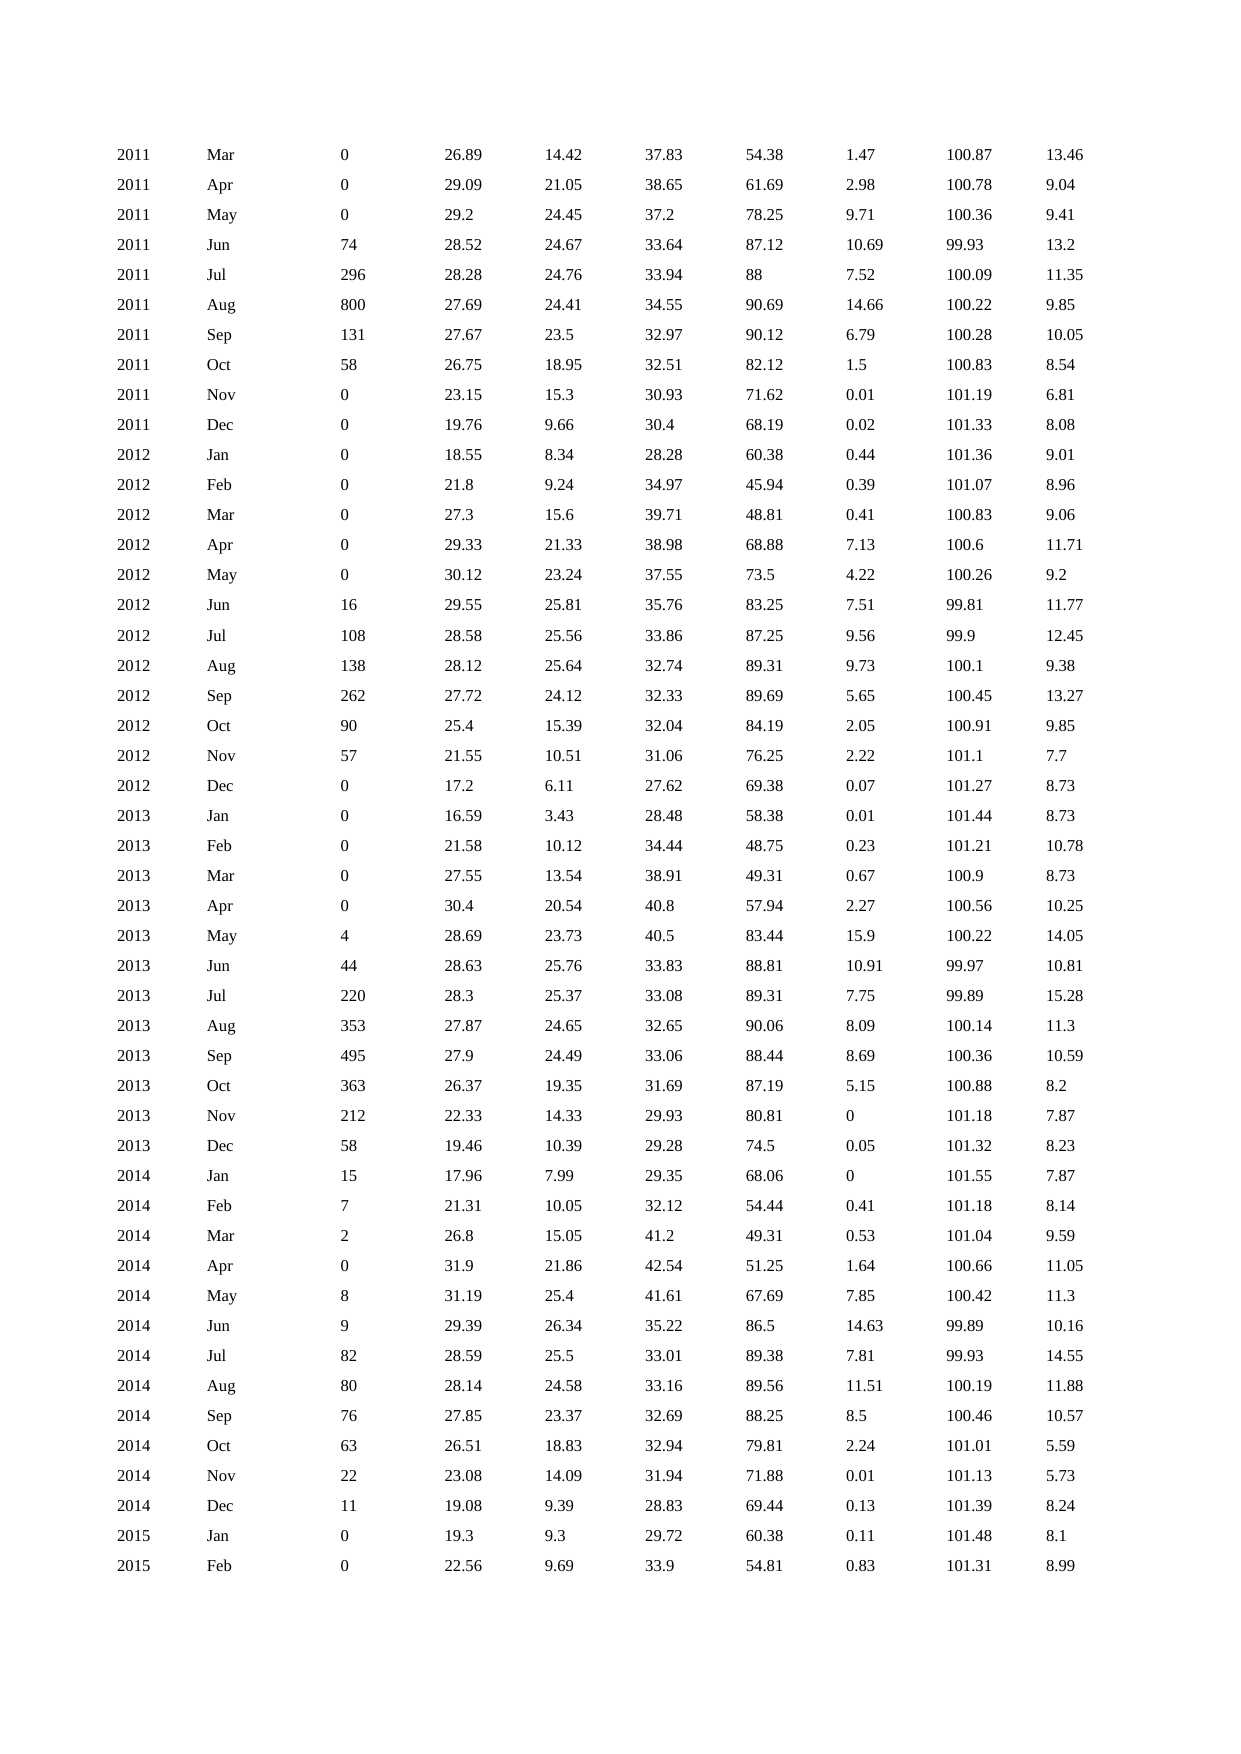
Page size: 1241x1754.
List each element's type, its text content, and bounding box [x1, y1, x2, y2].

table_cell 89.38 [734, 1346, 834, 1376]
table_cell 30.93 [634, 385, 734, 415]
table_cell 21.86 [533, 1256, 634, 1286]
table_cell 24.65 [533, 1016, 634, 1046]
table_cell 9.85 [1035, 295, 1135, 325]
table_cell 23.37 [533, 1406, 634, 1436]
table_cell 2014 [106, 1316, 195, 1346]
table_cell 100.83 [935, 355, 1034, 385]
table_cell 0.39 [835, 475, 935, 505]
table_cell 10.59 [1035, 1046, 1135, 1076]
table_cell 26.89 [433, 145, 533, 175]
table_cell 28.3 [433, 986, 533, 1016]
table_cell 100.36 [935, 205, 1034, 235]
table_cell Jun [195, 595, 329, 626]
table_cell 11.35 [1035, 265, 1135, 295]
table_cell Feb [195, 836, 329, 866]
table_cell 37.2 [634, 205, 734, 235]
table_cell 9.85 [1035, 716, 1135, 746]
table_cell 296 [329, 265, 433, 295]
table_cell Oct [195, 355, 329, 385]
table_cell 363 [329, 1076, 433, 1106]
table_cell Feb [195, 1556, 329, 1586]
table_cell 212 [329, 1106, 433, 1136]
table_cell 58 [329, 1136, 433, 1166]
table_cell 495 [329, 1046, 433, 1076]
table_cell 54.38 [734, 145, 834, 175]
table_cell 2014 [106, 1436, 195, 1466]
table_cell 2013 [106, 986, 195, 1016]
table_cell Apr [195, 535, 329, 565]
table_cell 60.38 [734, 1526, 834, 1556]
table_cell 9.71 [835, 205, 935, 235]
table_cell 100.88 [935, 1076, 1034, 1106]
table_cell May [195, 926, 329, 956]
table_cell 67.69 [734, 1286, 834, 1316]
table_cell 24.76 [533, 265, 634, 295]
table_cell 18.55 [433, 445, 533, 475]
table_cell 262 [329, 686, 433, 716]
table_cell May [195, 565, 329, 595]
table_cell 26.51 [433, 1436, 533, 1466]
table_cell 9.01 [1035, 445, 1135, 475]
table_cell 2012 [106, 565, 195, 595]
table_cell 29.72 [634, 1526, 734, 1556]
table_cell 2.05 [835, 716, 935, 746]
table_cell 0 [835, 1166, 935, 1196]
table_cell 100.09 [935, 265, 1034, 295]
table_cell 0 [329, 475, 433, 505]
table_cell 9.3 [533, 1526, 634, 1556]
table_cell 25.5 [533, 1346, 634, 1376]
table_cell 25.56 [533, 626, 634, 656]
table_cell 90.12 [734, 325, 834, 355]
table_cell 2013 [106, 1046, 195, 1076]
table_cell 11.71 [1035, 535, 1135, 565]
table_cell 0 [329, 1526, 433, 1556]
table_cell 15 [329, 1166, 433, 1196]
table_cell 10.12 [533, 836, 634, 866]
table_cell 2011 [106, 265, 195, 295]
table_cell 100.91 [935, 716, 1034, 746]
table_cell 9.04 [1035, 175, 1135, 205]
table_cell 33.64 [634, 235, 734, 265]
table_cell 16.59 [433, 806, 533, 836]
table_cell 80 [329, 1376, 433, 1406]
table_cell 101.19 [935, 385, 1034, 415]
table_cell 33.16 [634, 1376, 734, 1406]
table_cell 29.28 [634, 1136, 734, 1166]
table_cell 2012 [106, 535, 195, 565]
table_cell 22.33 [433, 1106, 533, 1136]
table_cell 17.2 [433, 776, 533, 806]
table_cell Sep [195, 325, 329, 355]
table_cell 2012 [106, 505, 195, 535]
table_cell 88.44 [734, 1046, 834, 1076]
table_cell 99.93 [935, 235, 1034, 265]
table_cell 0.41 [835, 505, 935, 535]
table_cell 2014 [106, 1196, 195, 1226]
table_cell 22 [329, 1466, 433, 1496]
table_cell 25.81 [533, 595, 634, 626]
table_cell 7.7 [1035, 746, 1135, 776]
table_cell 68.06 [734, 1166, 834, 1196]
table_cell Jan [195, 1526, 329, 1556]
table_cell 83.44 [734, 926, 834, 956]
table_cell 14.05 [1035, 926, 1135, 956]
table_cell 15.3 [533, 385, 634, 415]
table_cell Jan [195, 806, 329, 836]
table_cell 100.28 [935, 325, 1034, 355]
table_cell 9.59 [1035, 1226, 1135, 1256]
table_cell 23.15 [433, 385, 533, 415]
table_cell 9.2 [1035, 565, 1135, 595]
table_cell 1.47 [835, 145, 935, 175]
table_cell 100.42 [935, 1286, 1034, 1316]
table_cell 11.3 [1035, 1286, 1135, 1316]
table_cell Jul [195, 1346, 329, 1376]
table_cell 99.97 [935, 956, 1034, 986]
table_cell 57 [329, 746, 433, 776]
table_cell 2011 [106, 235, 195, 265]
table_cell 38.65 [634, 175, 734, 205]
table_cell 24.45 [533, 205, 634, 235]
table_cell 7.52 [835, 265, 935, 295]
table_cell 11.05 [1035, 1256, 1135, 1286]
table_cell 9.56 [835, 626, 935, 656]
table_cell 0.11 [835, 1526, 935, 1556]
table_cell 0 [329, 205, 433, 235]
table_cell 44 [329, 956, 433, 986]
table_cell 76 [329, 1406, 433, 1436]
table_cell 101.55 [935, 1166, 1034, 1196]
table_cell 42.54 [634, 1256, 734, 1286]
table_cell 28.58 [433, 626, 533, 656]
table_cell 9.06 [1035, 505, 1135, 535]
table_cell 71.88 [734, 1466, 834, 1496]
table_cell 100.46 [935, 1406, 1034, 1436]
table_cell 2013 [106, 926, 195, 956]
table_cell 15.9 [835, 926, 935, 956]
table_cell 16 [329, 595, 433, 626]
table_cell 11.77 [1035, 595, 1135, 626]
table_cell 74 [329, 235, 433, 265]
table_cell 2.22 [835, 746, 935, 776]
table_cell 101.32 [935, 1136, 1034, 1166]
table_cell 27.69 [433, 295, 533, 325]
table_cell 88 [734, 265, 834, 295]
table_cell 0 [329, 535, 433, 565]
table_cell 10.78 [1035, 836, 1135, 866]
table_cell 8.96 [1035, 475, 1135, 505]
table_cell 2014 [106, 1256, 195, 1286]
table_cell 0.01 [835, 806, 935, 836]
table_cell 8.2 [1035, 1076, 1135, 1106]
table_cell 101.48 [935, 1526, 1034, 1556]
table_cell 37.55 [634, 565, 734, 595]
table_cell 18.95 [533, 355, 634, 385]
table_cell 54.81 [734, 1556, 834, 1586]
table_cell 8.34 [533, 445, 634, 475]
table_cell 28.28 [634, 445, 734, 475]
table_cell 100.36 [935, 1046, 1034, 1076]
table_cell 14.55 [1035, 1346, 1135, 1376]
table_cell 8.73 [1035, 866, 1135, 896]
table_cell 100.78 [935, 175, 1034, 205]
table_cell 40.8 [634, 896, 734, 926]
table_cell 51.25 [734, 1256, 834, 1286]
table_cell 2013 [106, 1136, 195, 1166]
table_cell 41.2 [634, 1226, 734, 1256]
table_cell 76.25 [734, 746, 834, 776]
table_cell 18.83 [533, 1436, 634, 1466]
table_cell 99.93 [935, 1346, 1034, 1376]
table_cell 84.19 [734, 716, 834, 746]
table_cell Oct [195, 1436, 329, 1466]
table_cell 2013 [106, 1016, 195, 1046]
table_cell 13.27 [1035, 686, 1135, 716]
table_cell 87.25 [734, 626, 834, 656]
table_cell 24.49 [533, 1046, 634, 1076]
table_cell 30.12 [433, 565, 533, 595]
table_cell 2014 [106, 1496, 195, 1526]
table_cell 2012 [106, 445, 195, 475]
table_cell 10.16 [1035, 1316, 1135, 1346]
table_cell 2011 [106, 175, 195, 205]
table_cell 3.43 [533, 806, 634, 836]
table_cell 101.18 [935, 1106, 1034, 1136]
table_cell 82.12 [734, 355, 834, 385]
table_cell 0.44 [835, 445, 935, 475]
table_cell 2012 [106, 716, 195, 746]
table_cell 15.6 [533, 505, 634, 535]
table_cell 100.45 [935, 686, 1034, 716]
table_cell 28.12 [433, 656, 533, 686]
table_cell 0 [329, 896, 433, 926]
table_cell Oct [195, 716, 329, 746]
table_cell 2013 [106, 866, 195, 896]
table_cell 11 [329, 1496, 433, 1526]
table_cell 2013 [106, 806, 195, 836]
table_cell 2011 [106, 385, 195, 415]
table_cell 0 [329, 385, 433, 415]
table_cell 2011 [106, 355, 195, 385]
table_cell 90.06 [734, 1016, 834, 1046]
table_cell 19.46 [433, 1136, 533, 1166]
table_cell 27.72 [433, 686, 533, 716]
table_cell 33.86 [634, 626, 734, 656]
table_cell 8.73 [1035, 806, 1135, 836]
table_cell 27.62 [634, 776, 734, 806]
table_cell 0 [329, 415, 433, 445]
table_cell 14.33 [533, 1106, 634, 1136]
table_cell 2014 [106, 1166, 195, 1196]
table_cell 100.14 [935, 1016, 1034, 1046]
table_cell 7.75 [835, 986, 935, 1016]
table_cell 74.5 [734, 1136, 834, 1166]
table_cell 1.64 [835, 1256, 935, 1286]
table_cell 29.39 [433, 1316, 533, 1346]
table_cell 8.08 [1035, 415, 1135, 445]
table_cell 27.67 [433, 325, 533, 355]
table_cell 82 [329, 1346, 433, 1376]
table_cell 68.88 [734, 535, 834, 565]
table_cell 23.24 [533, 565, 634, 595]
table_cell 28.14 [433, 1376, 533, 1406]
table_cell 0 [329, 836, 433, 866]
table_cell 0.23 [835, 836, 935, 866]
table_cell 31.19 [433, 1286, 533, 1316]
table_cell 0.05 [835, 1136, 935, 1166]
table_cell 23.08 [433, 1466, 533, 1496]
table_cell 101.44 [935, 806, 1034, 836]
table_cell 24.12 [533, 686, 634, 716]
table_cell 15.05 [533, 1226, 634, 1256]
table_cell 2015 [106, 1556, 195, 1586]
table_cell 54.44 [734, 1196, 834, 1226]
table_cell 14.66 [835, 295, 935, 325]
table_cell 10.57 [1035, 1406, 1135, 1436]
table_cell 30.4 [634, 415, 734, 445]
table_cell 0 [329, 866, 433, 896]
table_cell 0.07 [835, 776, 935, 806]
table_cell Jan [195, 1166, 329, 1196]
table_cell 8.23 [1035, 1136, 1135, 1166]
table_cell 2013 [106, 956, 195, 986]
table_cell 7.51 [835, 595, 935, 626]
table_cell 89.56 [734, 1376, 834, 1406]
table_cell 0.67 [835, 866, 935, 896]
table_cell 26.37 [433, 1076, 533, 1106]
table_cell 8.73 [1035, 776, 1135, 806]
table_cell 21.05 [533, 175, 634, 205]
table_cell 38.91 [634, 866, 734, 896]
table_cell 0 [329, 806, 433, 836]
table_cell 101.36 [935, 445, 1034, 475]
table_cell Mar [195, 866, 329, 896]
table_cell 28.83 [634, 1496, 734, 1526]
table_cell 25.37 [533, 986, 634, 1016]
table_cell 101.1 [935, 746, 1034, 776]
table_cell 27.87 [433, 1016, 533, 1046]
table_cell 7 [329, 1196, 433, 1226]
table_cell 1.5 [835, 355, 935, 385]
table_cell 33.94 [634, 265, 734, 295]
table_cell 7.81 [835, 1346, 935, 1376]
table_cell 2012 [106, 595, 195, 626]
table_cell 4.22 [835, 565, 935, 595]
table_cell 0.01 [835, 1466, 935, 1496]
table_cell 7.87 [1035, 1166, 1135, 1196]
table_cell 69.38 [734, 776, 834, 806]
table_cell 11.88 [1035, 1376, 1135, 1406]
table_cell 28.59 [433, 1346, 533, 1376]
table_cell 0.41 [835, 1196, 935, 1226]
table_cell 5.15 [835, 1076, 935, 1106]
table_cell 58 [329, 355, 433, 385]
table_cell 41.61 [634, 1286, 734, 1316]
table_cell 7.85 [835, 1286, 935, 1316]
table_cell 99.9 [935, 626, 1034, 656]
table_cell 9.39 [533, 1496, 634, 1526]
table_cell 8.1 [1035, 1526, 1135, 1556]
table_cell 26.8 [433, 1226, 533, 1256]
table_cell 21.31 [433, 1196, 533, 1226]
table_cell 0 [329, 175, 433, 205]
table_cell 2011 [106, 325, 195, 355]
table_cell 100.19 [935, 1376, 1034, 1406]
table_cell Jun [195, 235, 329, 265]
table_cell Nov [195, 1466, 329, 1496]
table_cell 0.53 [835, 1226, 935, 1256]
table_cell 63 [329, 1436, 433, 1466]
table_cell 2014 [106, 1286, 195, 1316]
table_cell 57.94 [734, 896, 834, 926]
table_cell 29.55 [433, 595, 533, 626]
table_cell 2012 [106, 686, 195, 716]
table_cell 61.69 [734, 175, 834, 205]
table_cell 19.3 [433, 1526, 533, 1556]
table_cell 100.22 [935, 926, 1034, 956]
table_cell 0.13 [835, 1496, 935, 1526]
table_cell 7.99 [533, 1166, 634, 1196]
table_cell 10.25 [1035, 896, 1135, 926]
table_cell 29.35 [634, 1166, 734, 1196]
table_cell 2011 [106, 415, 195, 445]
table_cell 10.05 [533, 1196, 634, 1226]
table_cell Aug [195, 295, 329, 325]
table_cell 32.51 [634, 355, 734, 385]
table_cell 2011 [106, 145, 195, 175]
table_cell 33.06 [634, 1046, 734, 1076]
table_cell 0 [329, 445, 433, 475]
table_cell 8.5 [835, 1406, 935, 1436]
table_cell 220 [329, 986, 433, 1016]
table_cell 78.25 [734, 205, 834, 235]
table_cell 32.65 [634, 1016, 734, 1046]
table_cell 10.81 [1035, 956, 1135, 986]
table_cell 32.04 [634, 716, 734, 746]
table_cell 25.76 [533, 956, 634, 986]
table_cell Jul [195, 626, 329, 656]
table_cell 2011 [106, 205, 195, 235]
table_cell 2014 [106, 1376, 195, 1406]
table_cell 101.21 [935, 836, 1034, 866]
table_cell 9.73 [835, 656, 935, 686]
table_cell 10.91 [835, 956, 935, 986]
table_cell 38.98 [634, 535, 734, 565]
table_cell 10.39 [533, 1136, 634, 1166]
table_cell 101.39 [935, 1496, 1034, 1526]
table_cell 100.6 [935, 535, 1034, 565]
table_cell Dec [195, 776, 329, 806]
table_cell 23.73 [533, 926, 634, 956]
table_cell 8 [329, 1286, 433, 1316]
table_cell 21.33 [533, 535, 634, 565]
table_cell 8.54 [1035, 355, 1135, 385]
table_cell 27.3 [433, 505, 533, 535]
table_cell 40.5 [634, 926, 734, 956]
table_cell 25.4 [433, 716, 533, 746]
table_cell 6.79 [835, 325, 935, 355]
table_cell 14.42 [533, 145, 634, 175]
table_cell Apr [195, 1256, 329, 1286]
table_cell 49.31 [734, 866, 834, 896]
table_cell 26.75 [433, 355, 533, 385]
table_cell 9.66 [533, 415, 634, 445]
table_cell 89.31 [734, 656, 834, 686]
table_cell 23.5 [533, 325, 634, 355]
table_cell 9.69 [533, 1556, 634, 1586]
table_cell Apr [195, 175, 329, 205]
table_cell 2012 [106, 776, 195, 806]
table_cell 100.9 [935, 866, 1034, 896]
table_cell 27.85 [433, 1406, 533, 1436]
table_cell 24.58 [533, 1376, 634, 1406]
table_cell 27.9 [433, 1046, 533, 1076]
table_cell Nov [195, 1106, 329, 1136]
table_cell May [195, 205, 329, 235]
table_cell 27.55 [433, 866, 533, 896]
table_cell 14.63 [835, 1316, 935, 1346]
table_cell 8.24 [1035, 1496, 1135, 1526]
table_cell 5.65 [835, 686, 935, 716]
table_cell Feb [195, 1196, 329, 1226]
table_cell 0.02 [835, 415, 935, 445]
table_cell 13.2 [1035, 235, 1135, 265]
table_cell 88.25 [734, 1406, 834, 1436]
table_cell 24.67 [533, 235, 634, 265]
table_cell 12.45 [1035, 626, 1135, 656]
table_cell 29.09 [433, 175, 533, 205]
table_cell 9 [329, 1316, 433, 1346]
table_cell 2015 [106, 1526, 195, 1556]
table_cell 2012 [106, 626, 195, 656]
table_cell Sep [195, 686, 329, 716]
table_cell 69.44 [734, 1496, 834, 1526]
table_cell 58.38 [734, 806, 834, 836]
table_cell 13.54 [533, 866, 634, 896]
table_cell 10.69 [835, 235, 935, 265]
table_cell 2014 [106, 1226, 195, 1256]
table_cell Oct [195, 1076, 329, 1106]
table_cell 90.69 [734, 295, 834, 325]
table_cell 15.28 [1035, 986, 1135, 1016]
table_cell 101.31 [935, 1556, 1034, 1586]
table_cell 0 [329, 565, 433, 595]
table_cell Mar [195, 145, 329, 175]
table_cell Aug [195, 1016, 329, 1046]
table_cell 100.83 [935, 505, 1034, 535]
table_cell 14.09 [533, 1466, 634, 1496]
table_cell Feb [195, 475, 329, 505]
table_cell 101.13 [935, 1466, 1034, 1496]
table_cell 79.81 [734, 1436, 834, 1466]
table_cell 31.9 [433, 1256, 533, 1286]
table_cell 32.33 [634, 686, 734, 716]
table_cell 101.18 [935, 1196, 1034, 1226]
table_cell 8.69 [835, 1046, 935, 1076]
table_cell 353 [329, 1016, 433, 1046]
table_cell 5.73 [1035, 1466, 1135, 1496]
table_cell Dec [195, 1136, 329, 1166]
table_cell 19.35 [533, 1076, 634, 1106]
table_cell 2012 [106, 656, 195, 686]
table_cell 2014 [106, 1346, 195, 1376]
table_cell 9.38 [1035, 656, 1135, 686]
table_cell 29.33 [433, 535, 533, 565]
table_cell 2013 [106, 836, 195, 866]
table_cell 101.04 [935, 1226, 1034, 1256]
table_cell 87.12 [734, 235, 834, 265]
table_cell Aug [195, 1376, 329, 1406]
table_cell 48.75 [734, 836, 834, 866]
table_cell 13.46 [1035, 145, 1135, 175]
table_cell 19.08 [433, 1496, 533, 1526]
table_cell 21.58 [433, 836, 533, 866]
table_cell 5.59 [1035, 1436, 1135, 1466]
table_cell 34.44 [634, 836, 734, 866]
table_cell 10.51 [533, 746, 634, 776]
table_cell 32.12 [634, 1196, 734, 1226]
table_cell 101.01 [935, 1436, 1034, 1466]
table_cell 99.89 [935, 986, 1034, 1016]
table_cell 88.81 [734, 956, 834, 986]
table_cell Mar [195, 505, 329, 535]
table_cell 80.81 [734, 1106, 834, 1136]
table_cell 7.87 [1035, 1106, 1135, 1136]
table_cell 2.24 [835, 1436, 935, 1466]
table_cell 4 [329, 926, 433, 956]
table_cell 33.83 [634, 956, 734, 986]
table_cell 100.22 [935, 295, 1034, 325]
table_cell 73.5 [734, 565, 834, 595]
table_cell 89.69 [734, 686, 834, 716]
table_cell 0 [329, 1256, 433, 1286]
table_cell 100.66 [935, 1256, 1034, 1286]
table_cell 99.81 [935, 595, 1034, 626]
table_cell 131 [329, 325, 433, 355]
table_cell 31.69 [634, 1076, 734, 1106]
table_cell 8.99 [1035, 1556, 1135, 1586]
table_cell 34.97 [634, 475, 734, 505]
table_cell 2014 [106, 1466, 195, 1496]
table_cell 0 [835, 1106, 935, 1136]
table_cell 2013 [106, 1106, 195, 1136]
table_cell 2014 [106, 1406, 195, 1436]
table_cell 101.27 [935, 776, 1034, 806]
table_cell Jul [195, 986, 329, 1016]
table_cell 100.1 [935, 656, 1034, 686]
table_cell 2013 [106, 1076, 195, 1106]
table_cell 7.13 [835, 535, 935, 565]
table_cell 48.81 [734, 505, 834, 535]
table_cell 71.62 [734, 385, 834, 415]
table_cell 2013 [106, 896, 195, 926]
table_cell 30.4 [433, 896, 533, 926]
table_cell 32.74 [634, 656, 734, 686]
table_cell 32.97 [634, 325, 734, 355]
table_cell 20.54 [533, 896, 634, 926]
table_cell 15.39 [533, 716, 634, 746]
table_cell 99.89 [935, 1316, 1034, 1346]
table_cell 33.08 [634, 986, 734, 1016]
table_cell Jul [195, 265, 329, 295]
table_cell Jun [195, 1316, 329, 1346]
table_cell Sep [195, 1046, 329, 1076]
table_cell 25.64 [533, 656, 634, 686]
table_cell 87.19 [734, 1076, 834, 1106]
table_cell 28.52 [433, 235, 533, 265]
table_cell 9.41 [1035, 205, 1135, 235]
table_cell 28.28 [433, 265, 533, 295]
table_cell 29.93 [634, 1106, 734, 1136]
table_cell 32.94 [634, 1436, 734, 1466]
table_cell 0 [329, 145, 433, 175]
table_cell 33.01 [634, 1346, 734, 1376]
table_cell 28.48 [634, 806, 734, 836]
table_cell 2.27 [835, 896, 935, 926]
table_cell Aug [195, 656, 329, 686]
table_cell 2.98 [835, 175, 935, 205]
table_cell Sep [195, 1406, 329, 1436]
table_cell May [195, 1286, 329, 1316]
table_cell 6.81 [1035, 385, 1135, 415]
table_cell 101.33 [935, 415, 1034, 445]
table_cell 21.8 [433, 475, 533, 505]
table_cell Nov [195, 746, 329, 776]
table_cell 29.2 [433, 205, 533, 235]
table_cell Dec [195, 1496, 329, 1526]
table_cell 60.38 [734, 445, 834, 475]
table_cell 28.69 [433, 926, 533, 956]
table_cell 101.07 [935, 475, 1034, 505]
table_cell 25.4 [533, 1286, 634, 1316]
table_cell 37.83 [634, 145, 734, 175]
table_cell 24.41 [533, 295, 634, 325]
table_cell 90 [329, 716, 433, 746]
table_cell 45.94 [734, 475, 834, 505]
table_cell 68.19 [734, 415, 834, 445]
table_cell 0 [329, 1556, 433, 1586]
table_cell 0 [329, 505, 433, 535]
table_cell 800 [329, 295, 433, 325]
table_cell 2012 [106, 746, 195, 776]
table_cell 100.87 [935, 145, 1034, 175]
table_cell Jan [195, 445, 329, 475]
table_cell 8.09 [835, 1016, 935, 1046]
table_cell 0 [329, 776, 433, 806]
table_cell Jun [195, 956, 329, 986]
table_cell 100.56 [935, 896, 1034, 926]
table_cell Apr [195, 896, 329, 926]
table_cell 10.05 [1035, 325, 1135, 355]
table_cell 0.01 [835, 385, 935, 415]
table_cell 2 [329, 1226, 433, 1256]
table_cell 8.14 [1035, 1196, 1135, 1226]
table_cell 11.3 [1035, 1016, 1135, 1046]
table_cell 49.31 [734, 1226, 834, 1256]
table_cell 6.11 [533, 776, 634, 806]
table_cell 86.5 [734, 1316, 834, 1346]
table_cell 2011 [106, 295, 195, 325]
table_cell 9.24 [533, 475, 634, 505]
table_cell 19.76 [433, 415, 533, 445]
table_cell 33.9 [634, 1556, 734, 1586]
table_cell Nov [195, 385, 329, 415]
table_cell 22.56 [433, 1556, 533, 1586]
table_cell 32.69 [634, 1406, 734, 1436]
table_cell 35.22 [634, 1316, 734, 1346]
table_cell 11.51 [835, 1376, 935, 1406]
table_cell 39.71 [634, 505, 734, 535]
table_cell 100.26 [935, 565, 1034, 595]
table_cell 26.34 [533, 1316, 634, 1346]
table_cell 2012 [106, 475, 195, 505]
table_cell 138 [329, 656, 433, 686]
table_cell 89.31 [734, 986, 834, 1016]
table_cell 31.06 [634, 746, 734, 776]
table_cell 35.76 [634, 595, 734, 626]
table_cell 0.83 [835, 1556, 935, 1586]
table_cell Mar [195, 1226, 329, 1256]
table_cell 34.55 [634, 295, 734, 325]
table_cell 17.96 [433, 1166, 533, 1196]
table_cell Dec [195, 415, 329, 445]
table_cell 31.94 [634, 1466, 734, 1496]
table_cell 28.63 [433, 956, 533, 986]
table_cell 108 [329, 626, 433, 656]
table_cell 21.55 [433, 746, 533, 776]
table_cell 83.25 [734, 595, 834, 626]
